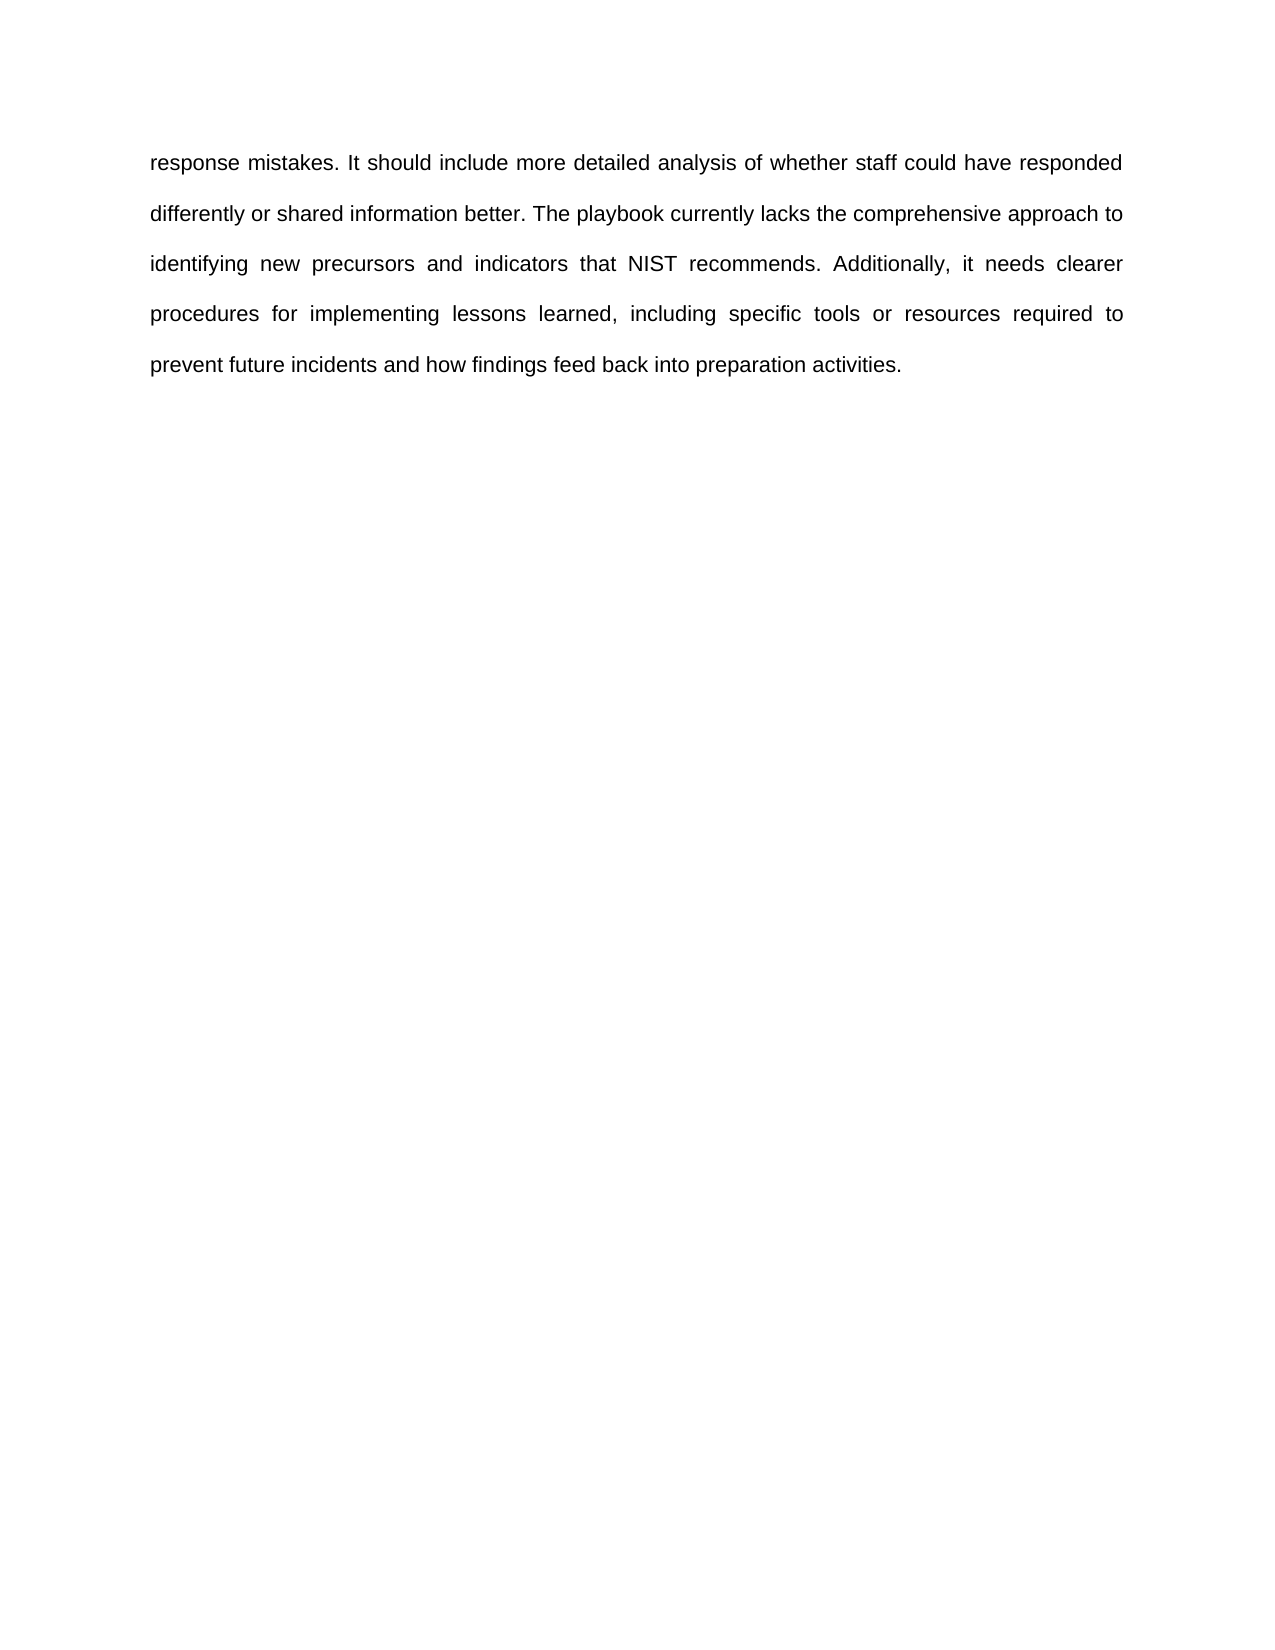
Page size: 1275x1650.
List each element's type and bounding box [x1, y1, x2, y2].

text [150, 150, 1125, 377]
